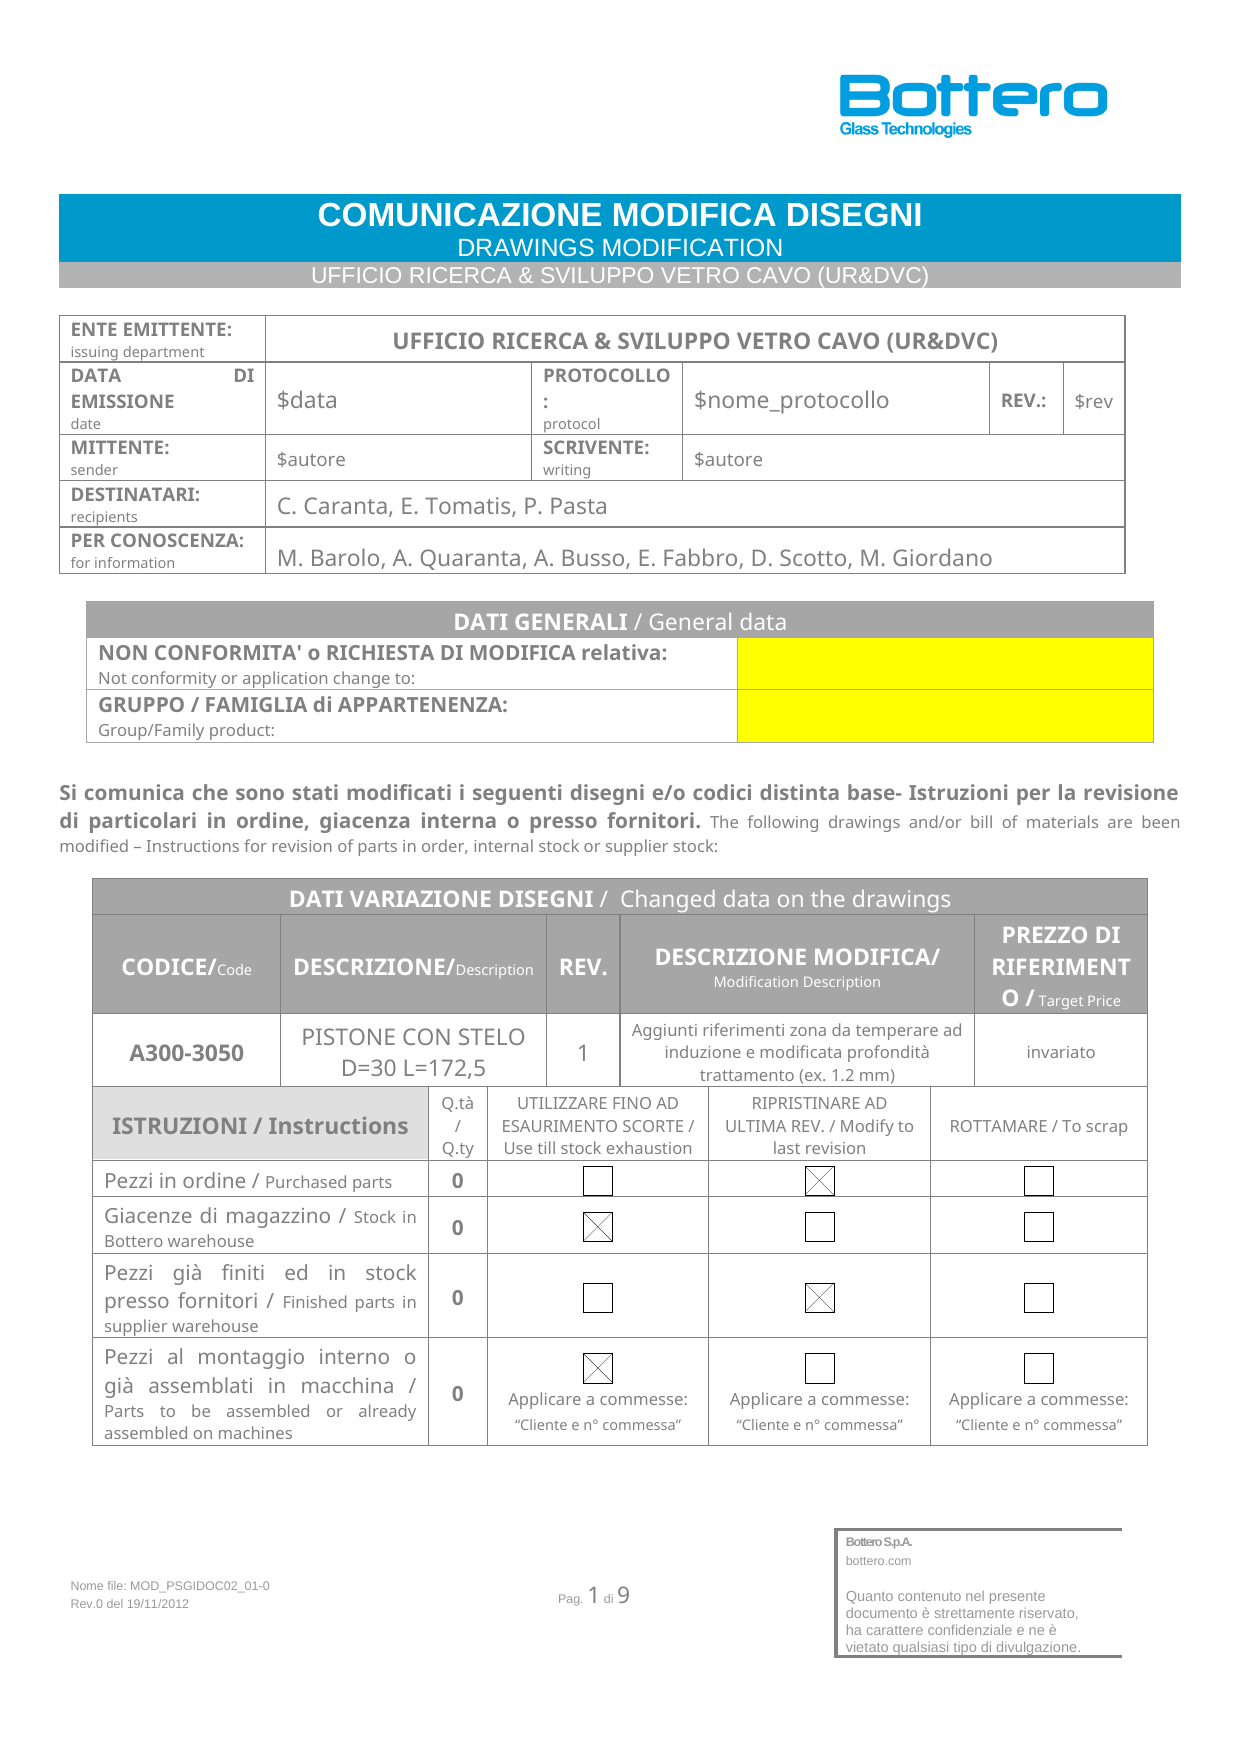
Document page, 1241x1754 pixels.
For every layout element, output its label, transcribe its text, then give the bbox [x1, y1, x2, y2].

list Si comunica che sono stati modificati i seguenti disegni e/o codici distinta base- Istruzioni per la revisione di particolari in ordine, giacenza interna o presso fornitori. The following drawings and/or bill of materials are been modified – Instructions for revision of parts in order, internal stock or supplier stock: [59, 778, 1181, 858]
table_cell 0 [429, 1197, 487, 1252]
table_cell Pezzi già finiti ed in stock presso fornitori / Finished parts in supplier warehouse [93, 1254, 428, 1337]
table_cell Q.tà / Q.ty [429, 1087, 487, 1159]
table_cell DESCRIZIONE/Description [281, 915, 546, 1013]
table_cell [709, 1161, 930, 1196]
table_cell DATA DI EMISSIONE date [60, 363, 265, 433]
subtitle UFFICIO RICERCA & SVILUPPO VETRO CAVO (UR&DVC) [59, 262, 1181, 288]
table_cell ISTRUZIONI / Instructions [93, 1087, 428, 1159]
table_cell [488, 1161, 708, 1196]
table_cell UTILIZZARE FINO AD ESAURIMENTO SCORTE / Use till stock exhaustion [488, 1087, 708, 1159]
table_cell REV.: [990, 363, 1063, 433]
table_cell 0 [429, 1254, 487, 1337]
table_cell CODICE/Code [93, 915, 280, 1013]
table_cell PER CONOSCENZA: for information [60, 528, 265, 573]
table_header UFFICIO RICERCA & SVILUPPO VETRO CAVO (UR&DVC) [266, 316, 1124, 361]
table_cell [931, 1161, 1147, 1196]
table_header DATI VARIAZIONE DISEGNI / Changed data on the drawings [93, 879, 1147, 914]
table_cell PROTOCOLLO: protocol [532, 363, 682, 433]
table_cell PREZZO DI RIFERIMENTO / Target Price [975, 915, 1147, 1013]
subtitle Drawings MODIFICATION [59, 233, 1181, 262]
table_cell Pezzi in ordine / Purchased parts [93, 1161, 428, 1196]
table_cell RIPRISTINARE AD ULTIMA REV. / Modify to last revision [709, 1087, 930, 1159]
table_cell $autore [266, 435, 531, 480]
table_header DATI GENERALI / General data [87, 602, 1153, 637]
table_cell [709, 1197, 930, 1252]
table_cell Aggiunti riferimenti zona da temperare ad induzione e modificata profondità trattamento (ex. 1.2 mm) [621, 1014, 974, 1086]
table_cell Applicare a commesse: “Cliente e n° commessa” [931, 1338, 1147, 1445]
table_cell A300-3050 [93, 1014, 280, 1086]
table_cell ROTTAMARE / To scrap [931, 1087, 1147, 1159]
table_cell Giacenze di magazzino / Stock in Bottero warehouse [93, 1197, 428, 1252]
table_cell [931, 1254, 1147, 1337]
picture [835, 63, 1112, 150]
table_cell Applicare a commesse: “Cliente e n° commessa” [488, 1338, 708, 1445]
table_cell MITTENTE: sender [60, 435, 265, 480]
table_cell [931, 1197, 1147, 1252]
table_cell 1 [547, 1014, 619, 1086]
table_cell [709, 1254, 930, 1337]
table_cell PISTONE CON STELO D=30 L=172,5 [281, 1014, 546, 1086]
table_cell Applicare a commesse: “Cliente e n° commessa” [709, 1338, 930, 1445]
table_cell 0 [429, 1338, 487, 1445]
table_cell $autore [683, 435, 1124, 480]
table_cell invariato [975, 1014, 1147, 1086]
table_cell C. Caranta, E. Tomatis, P. Pasta [266, 481, 1124, 526]
table_cell $data [266, 363, 531, 433]
table_cell [738, 638, 1153, 689]
table_cell DESCRIZIONE MODIFICA/ Modification Description [621, 915, 974, 1013]
table_header ENTE EMITTENTE: issuing department [60, 316, 265, 361]
table_cell GRUPPO / FAMIGLIA di APPARTENENZA: Group/Family product: [87, 690, 737, 742]
table_cell $nome_protocollo [683, 363, 989, 433]
table_cell [738, 690, 1153, 742]
table_cell Pezzi al montaggio interno o già assemblati in macchina / Parts to be assembled or already assembled on machines [93, 1338, 428, 1445]
table_cell DESTINATARI: recipients [60, 481, 265, 526]
table_cell $rev [1064, 363, 1124, 433]
table_cell 0 [429, 1161, 487, 1196]
table_cell [488, 1197, 708, 1252]
table_cell SCRIVENTE: writing [532, 435, 682, 480]
table_cell NON CONFORMITA' o RICHIESTA DI MODIFICA relativa: Not conformity or application change to: [87, 638, 737, 689]
table_cell [488, 1254, 708, 1337]
table_cell M. Barolo, A. Quaranta, A. Busso, E. Fabbro, D. Scotto, M. Giordano [266, 528, 1124, 573]
subtitle COMUNICAZIONE MODIFICA DISEGNI [59, 194, 1181, 233]
table_cell REV. [547, 915, 619, 1013]
